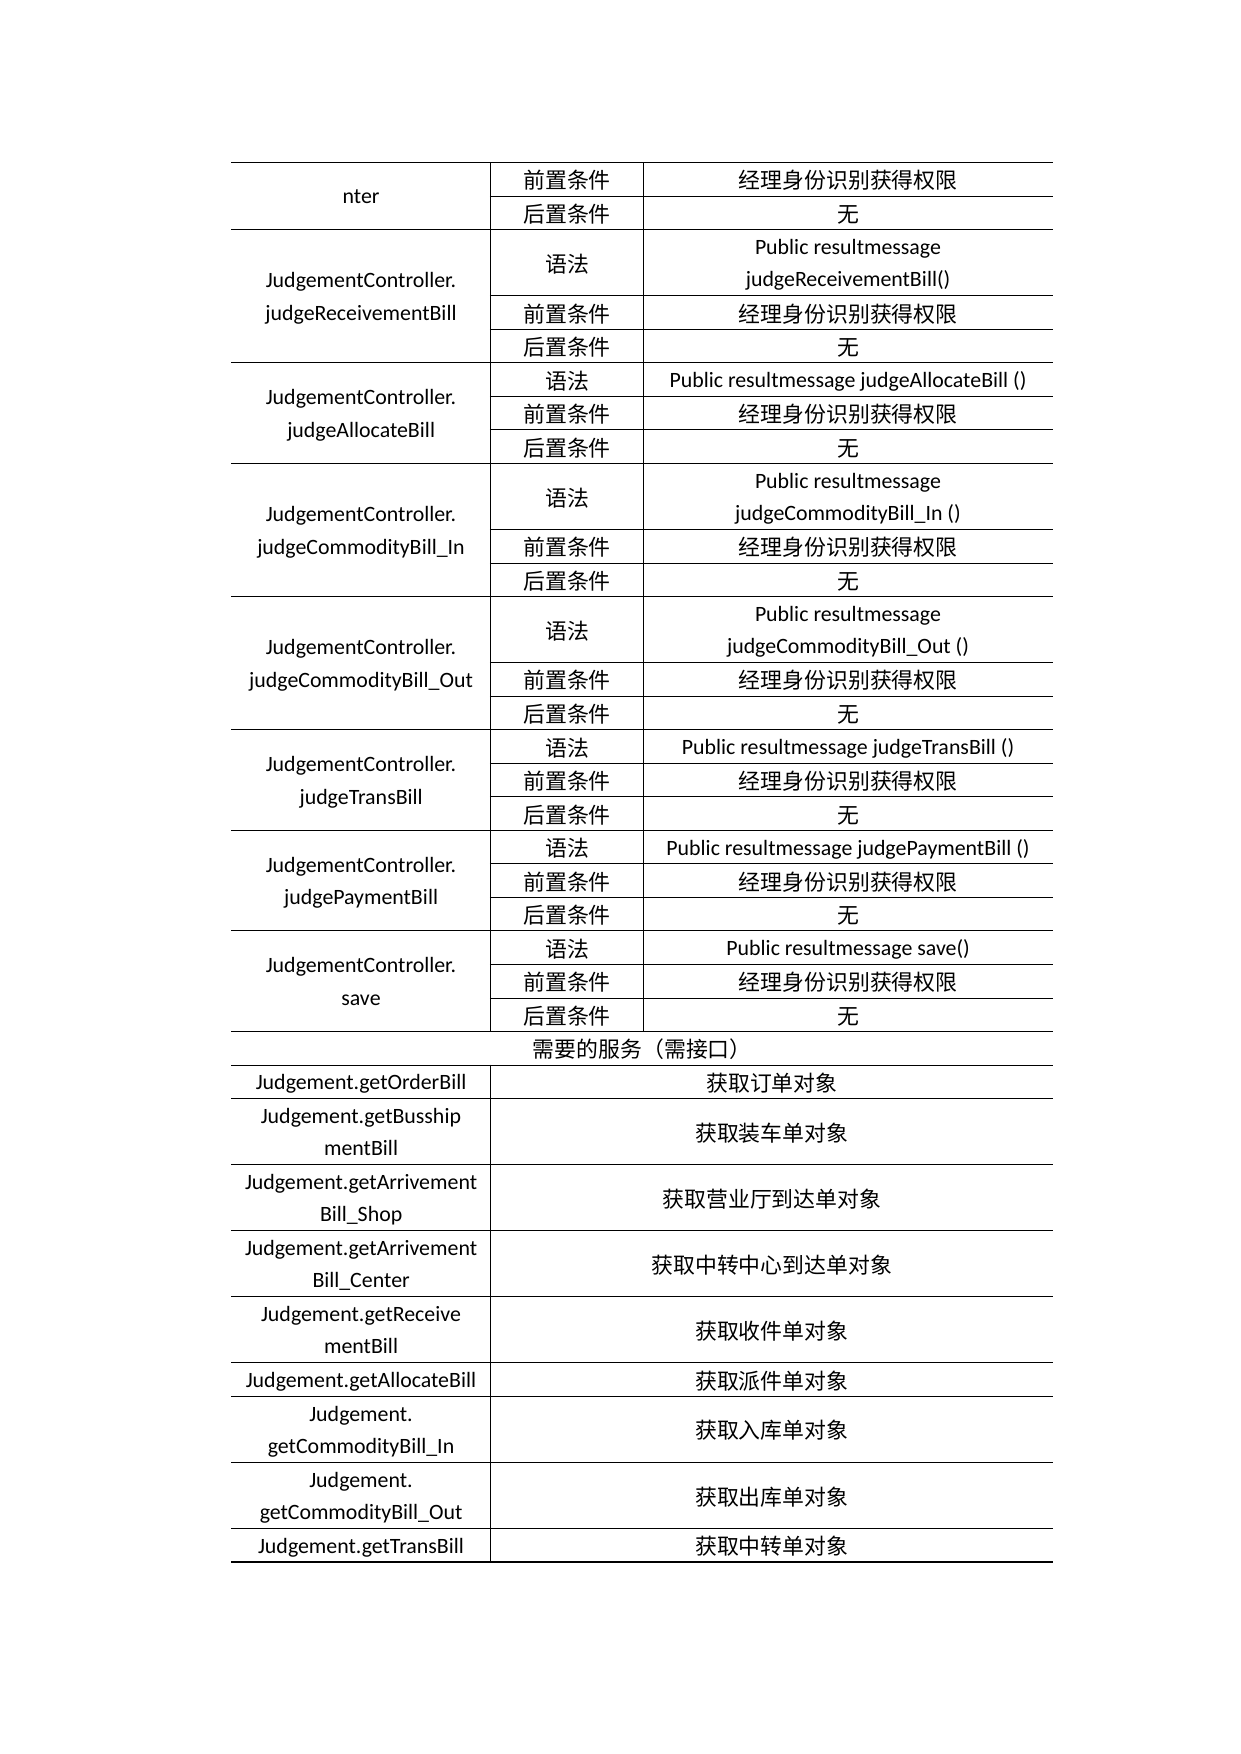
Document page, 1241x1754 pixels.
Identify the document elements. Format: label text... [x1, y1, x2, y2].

table_cell 前置条件 [491, 163, 643, 196]
table_cell JudgementController. judgeArrivementBill_Ce nter [231, 163, 490, 229]
table_cell 经理身份识别获得权限 [644, 296, 1053, 329]
table_cell 获取中转单对象 [491, 1529, 1053, 1561]
table_cell 无 [644, 430, 1053, 463]
table_cell 需要的服务（需接口） [231, 1032, 1053, 1064]
table_cell JudgementController. judgeCommodityBill_Out [231, 597, 490, 729]
table_cell 获取营业厅到达单对象 [491, 1165, 1053, 1230]
table_cell 前置条件 [491, 663, 643, 696]
table_cell 无 [644, 898, 1053, 930]
table_cell 语法 [491, 931, 643, 964]
table_cell 经理身份识别获得权限 [644, 530, 1053, 562]
table_cell 获取派件单对象 [491, 1363, 1053, 1396]
table_cell JudgementController. judgeAllocateBill [231, 363, 490, 463]
table_cell Judgement.getReceive mentBill [231, 1297, 490, 1362]
table_cell 后置条件 [491, 898, 643, 930]
table_cell 获取入库单对象 [491, 1397, 1053, 1462]
table_cell JudgementController. judgeReceivementBill [231, 230, 490, 362]
table_cell 语法 [491, 230, 643, 295]
table_cell 无 [644, 797, 1053, 830]
table_cell JudgementController. save [231, 931, 490, 1031]
table_cell 获取订单对象 [491, 1066, 1053, 1098]
table_cell 后置条件 [491, 430, 643, 463]
table_cell 经理身份识别获得权限 [644, 397, 1053, 429]
table_cell 无 [644, 999, 1053, 1031]
table_cell 语法 [491, 363, 643, 396]
table_cell 获取出库单对象 [491, 1463, 1053, 1528]
table_cell 前置条件 [491, 296, 643, 329]
table_cell 前置条件 [491, 764, 643, 796]
table_cell 无 [644, 697, 1053, 729]
table_cell Judgement.getTransBill [231, 1529, 490, 1561]
table_cell Public resultmessage judgePaymentBill () [644, 831, 1053, 863]
table_cell 语法 [491, 597, 643, 662]
table_cell 前置条件 [491, 864, 643, 897]
table_cell Judgement.getArrivement Bill_Center [231, 1231, 490, 1296]
table_cell JudgementController. judgeTransBill [231, 730, 490, 830]
table_cell 获取装车单对象 [491, 1099, 1053, 1164]
table_cell 无 [644, 330, 1053, 362]
table_cell Public resultmessage judgeCommodityBill_In () [644, 464, 1053, 529]
table_cell 前置条件 [491, 397, 643, 429]
table_cell 后置条件 [491, 697, 643, 729]
table_cell 经理身份识别获得权限 [644, 163, 1053, 196]
table_cell 经理身份识别获得权限 [644, 663, 1053, 696]
table_cell 后置条件 [491, 330, 643, 362]
table_cell Judgement. getCommodityBill_Out [231, 1463, 490, 1528]
table_cell 后置条件 [491, 197, 643, 229]
table_cell Public resultmessage judgeAllocateBill () [644, 363, 1053, 396]
table_cell 经理身份识别获得权限 [644, 764, 1053, 796]
table_cell 语法 [491, 730, 643, 763]
table_cell 获取收件单对象 [491, 1297, 1053, 1362]
table_cell 语法 [491, 464, 643, 529]
table_cell Judgement.getArrivement Bill_Shop [231, 1165, 490, 1230]
table_cell 无 [644, 197, 1053, 229]
table_cell Public resultmessage save() [644, 931, 1053, 964]
table_cell Judgement. getCommodityBill_In [231, 1397, 490, 1462]
table_cell Public resultmessage judgeReceivementBill() [644, 230, 1053, 295]
table_cell 前置条件 [491, 530, 643, 562]
table_cell 语法 [491, 831, 643, 863]
table_cell 后置条件 [491, 564, 643, 596]
table_cell 经理身份识别获得权限 [644, 965, 1053, 997]
table_cell 无 [644, 564, 1053, 596]
table_cell Judgement.getAllocateBill [231, 1363, 490, 1396]
table_cell Public resultmessage judgeCommodityBill_Out () [644, 597, 1053, 662]
table_cell 后置条件 [491, 999, 643, 1031]
table_cell Judgement.getBusship mentBill [231, 1099, 490, 1164]
table_cell 获取中转中心到达单对象 [491, 1231, 1053, 1296]
table_cell 经理身份识别获得权限 [644, 864, 1053, 897]
table_cell JudgementController. judgePaymentBill [231, 831, 490, 930]
table_cell Public resultmessage judgeTransBill () [644, 730, 1053, 763]
table_cell 后置条件 [491, 797, 643, 830]
table_cell JudgementController. judgeCommodityBill_In [231, 464, 490, 596]
table_cell 前置条件 [491, 965, 643, 997]
table_cell Judgement.getOrderBill [231, 1066, 490, 1098]
